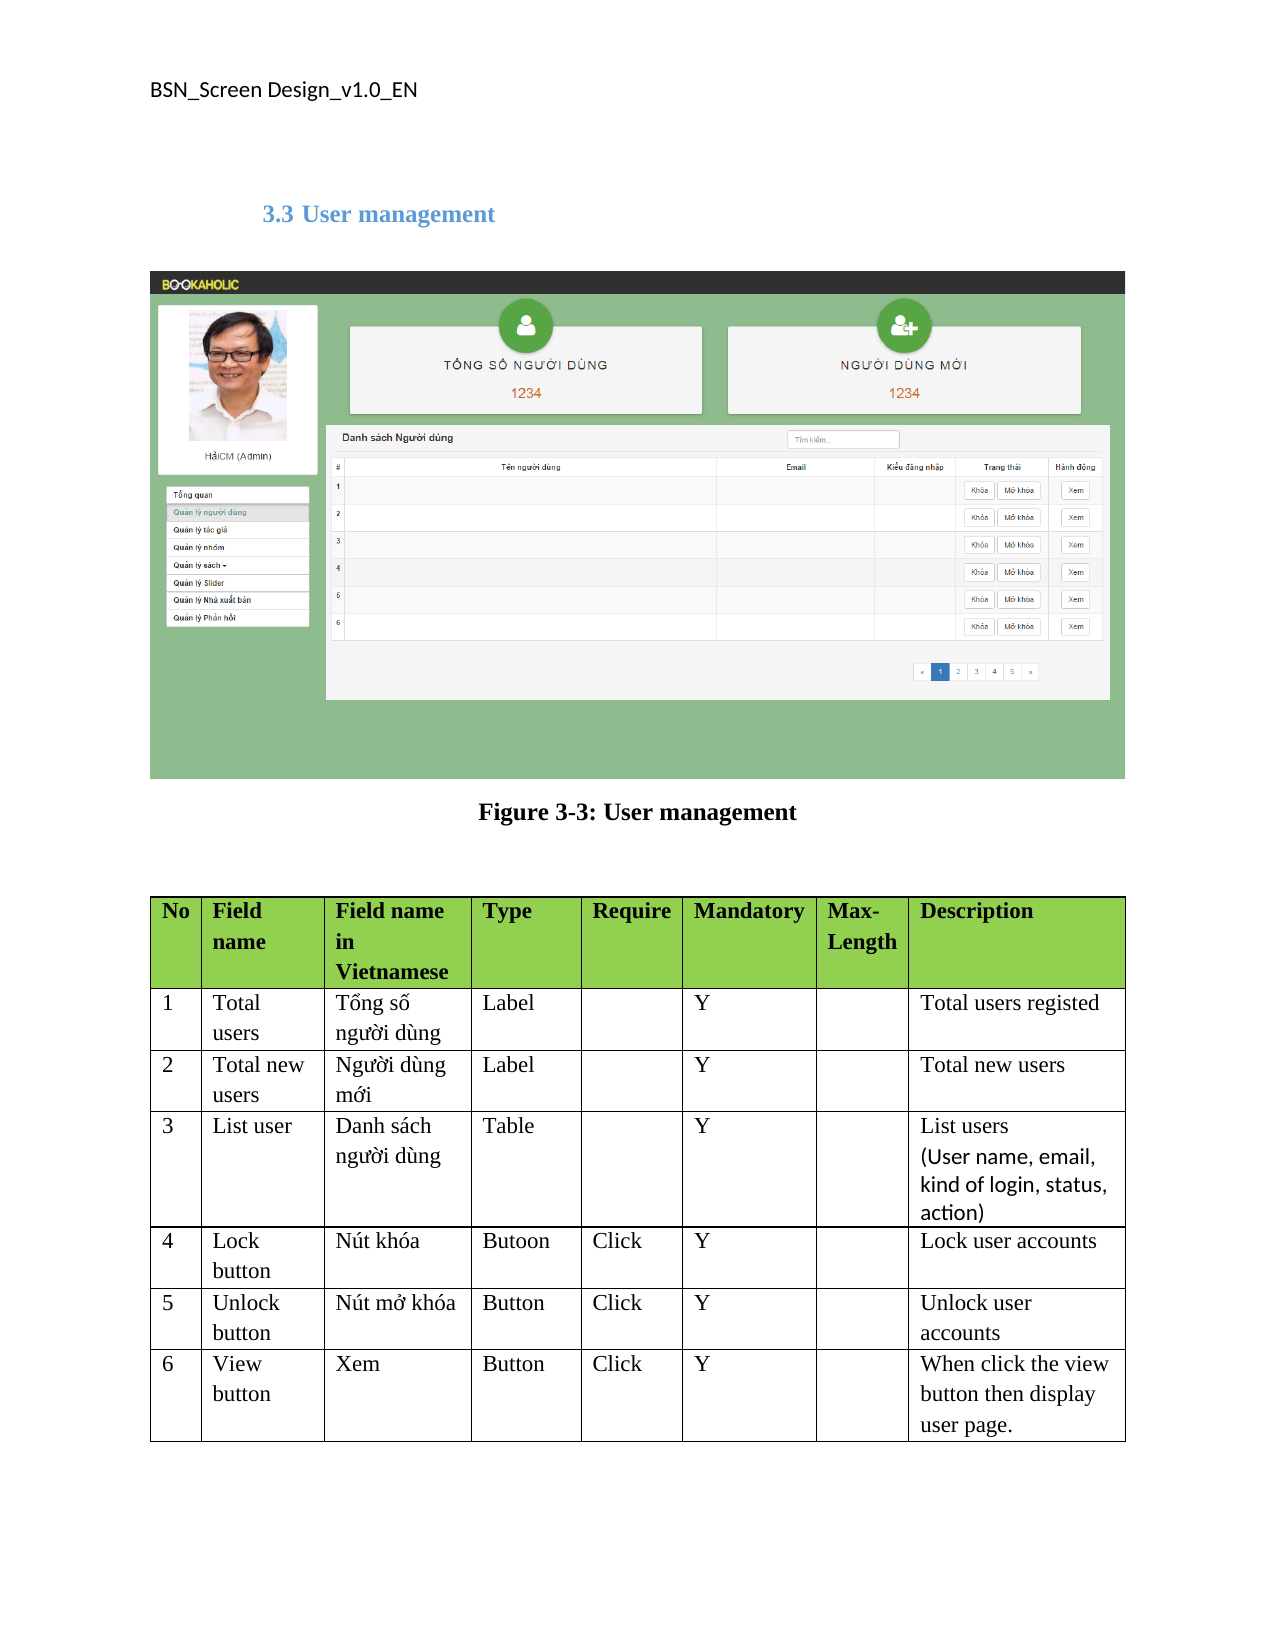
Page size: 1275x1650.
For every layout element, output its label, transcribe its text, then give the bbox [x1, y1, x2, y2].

table_header Type [472, 898, 581, 988]
table_cell Button [472, 1289, 581, 1349]
table_cell [582, 1112, 682, 1226]
table_cell 1 [151, 989, 201, 1049]
table_header Description [909, 898, 1125, 988]
table_cell [817, 989, 908, 1049]
table_cell Lock user accounts [909, 1228, 1125, 1288]
list User management [262, 199, 1125, 228]
table_cell Tổng số người dùng [325, 989, 471, 1049]
table_cell Y [683, 1112, 816, 1226]
table_cell [817, 1289, 908, 1349]
table_cell [817, 1350, 908, 1441]
picture [150, 271, 1125, 779]
table_cell [817, 1228, 908, 1288]
table_cell Total users registed [909, 989, 1125, 1049]
table_cell Y [683, 1051, 816, 1111]
table_cell Nút khóa [325, 1228, 471, 1288]
table_cell Y [683, 989, 816, 1049]
table_header Require [582, 898, 682, 988]
table_cell Total users [202, 989, 324, 1049]
table_cell List user [202, 1112, 324, 1226]
table_cell [582, 989, 682, 1049]
table_cell Y [683, 1289, 816, 1349]
table_header Field name in Vietnamese [325, 898, 471, 988]
table_cell When click the view button then display user page. [909, 1350, 1125, 1441]
table_cell Nút mở khóa [325, 1289, 471, 1349]
table_cell Total new users [202, 1051, 324, 1111]
table_cell Unlock button [202, 1289, 324, 1349]
table_header No [151, 898, 201, 988]
table_cell Label [472, 1051, 581, 1111]
table_cell Click [582, 1289, 682, 1349]
table_cell Table [472, 1112, 581, 1226]
table_cell View button [202, 1350, 324, 1441]
table_header Mandatory [683, 898, 816, 988]
table_cell Lock button [202, 1228, 324, 1288]
table_cell 4 [151, 1228, 201, 1288]
table_cell Y [683, 1350, 816, 1441]
table_cell Xem [325, 1350, 471, 1441]
table_cell Y [683, 1228, 816, 1288]
table_cell Button [472, 1350, 581, 1441]
table_cell [817, 1112, 908, 1226]
table_cell Danh sách người dùng [325, 1112, 471, 1226]
table_cell 6 [151, 1350, 201, 1441]
table_cell 3 [151, 1112, 201, 1226]
table_cell 2 [151, 1051, 201, 1111]
table_cell List users (User name, email, kind of login, status, action) [909, 1112, 1125, 1226]
table_cell Unlock user accounts [909, 1289, 1125, 1349]
table_cell Label [472, 989, 581, 1049]
table_cell 5 [151, 1289, 201, 1349]
table_cell [582, 1051, 682, 1111]
table_header Field name [202, 898, 324, 988]
table_cell Click [582, 1228, 682, 1288]
table_cell Butoon [472, 1228, 581, 1288]
table_cell Total new users [909, 1051, 1125, 1111]
table_cell Click [582, 1350, 682, 1441]
table_header Max-Length [817, 898, 908, 988]
table_cell Người dùng mới [325, 1051, 471, 1111]
table_cell [817, 1051, 908, 1111]
text Figure 3-3: User management [150, 797, 1125, 826]
